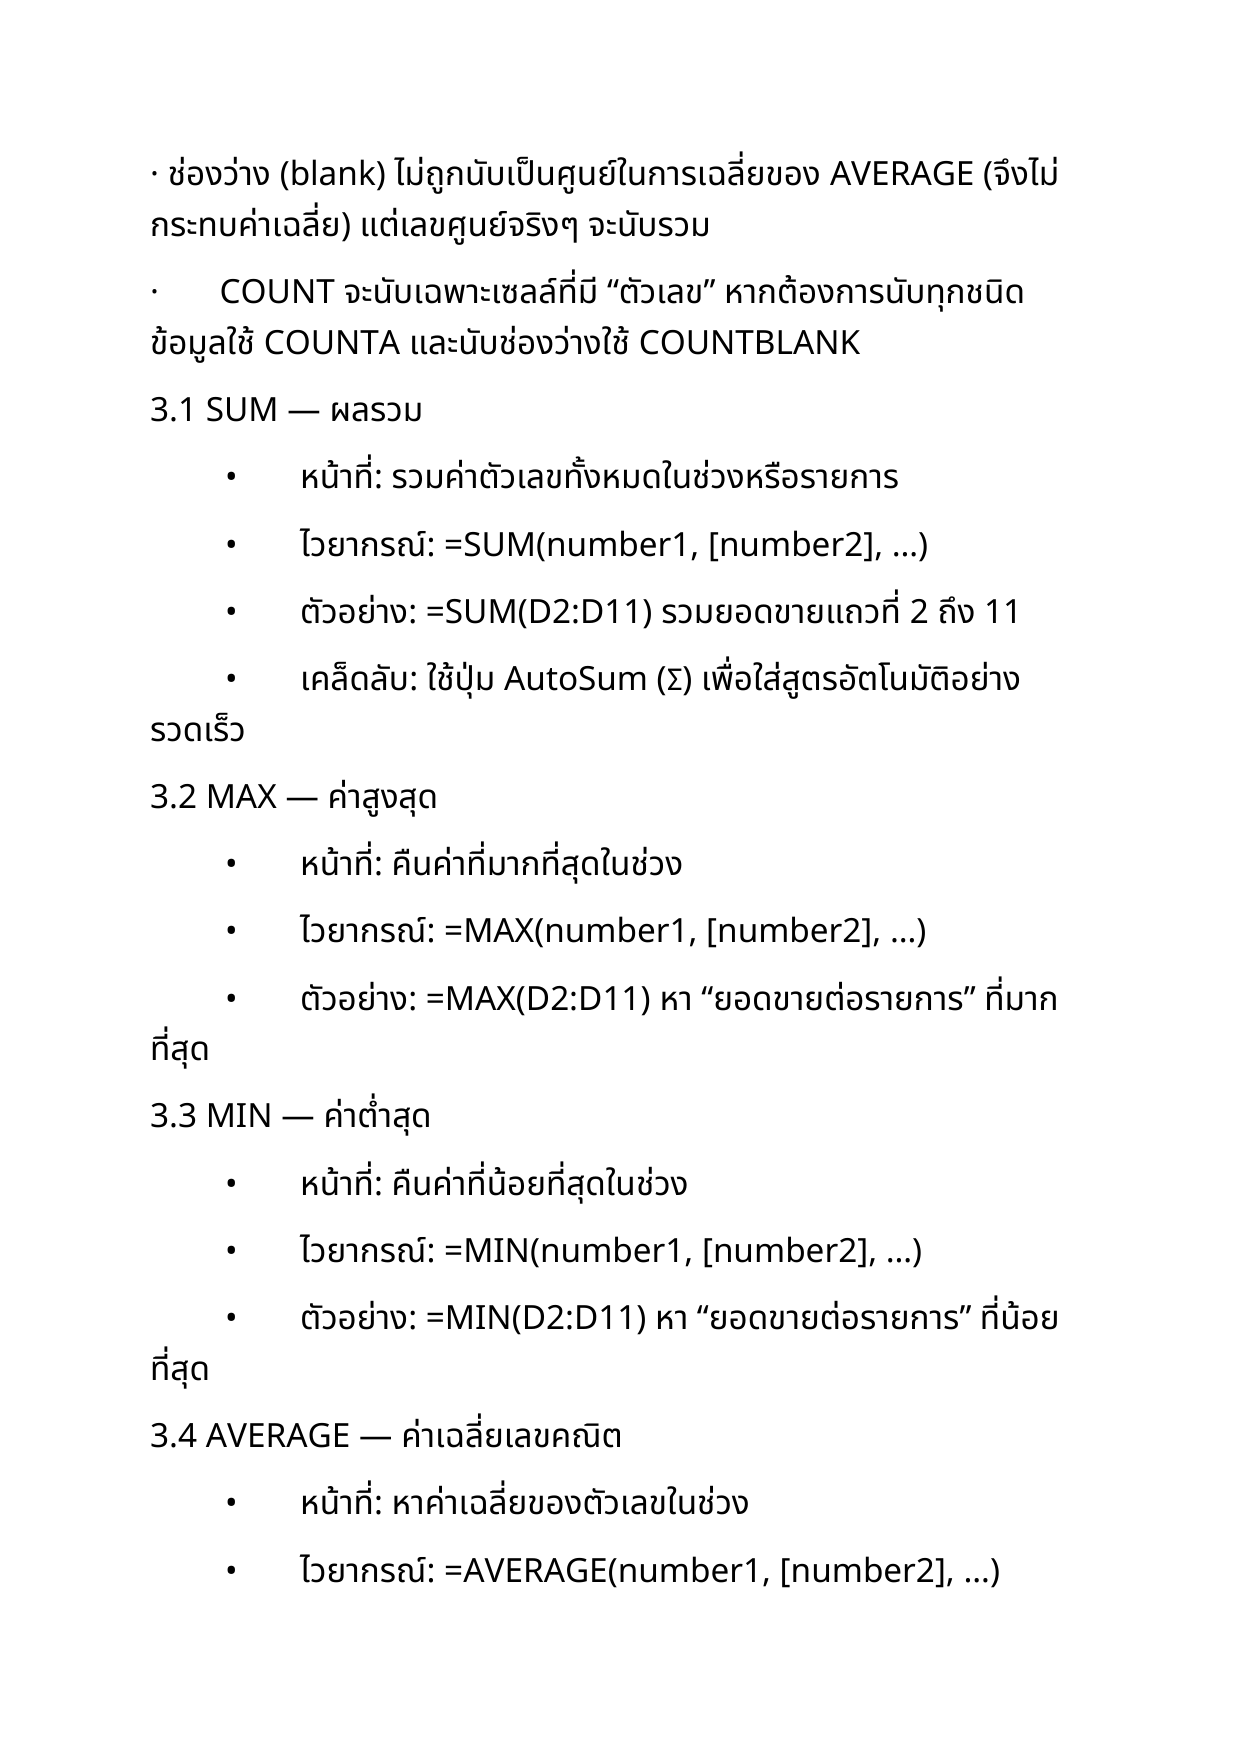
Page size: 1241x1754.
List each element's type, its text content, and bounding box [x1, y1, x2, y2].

text • ตัวอย่าง: =SUM(D2:D11) รวมยอดขายแถวที่ 2 ถึง 11 [150, 588, 1090, 638]
text · ช่องว่าง (blank) ไม่ถูกนับเป็นศูนย์ในการเฉลี่ยของ AVERAGE (จึงไม่กระทบค่าเฉลี่ย) แต่เลขศูนย์จริงๆ จะนับรวม [150, 150, 1090, 251]
text 3.4 AVERAGE — ค่าเฉลี่ยเลขคณิต [150, 1412, 1090, 1462]
text • ไวยากรณ์: =MAX(number1, [number2], …) [150, 907, 1090, 958]
text 3.1 SUM — ผลรวม [150, 386, 1090, 436]
text • หน้าที่: หาค่าเฉลี่ยของตัวเลขในช่วง [150, 1479, 1090, 1530]
text · COUNT จะนับเฉพาะเซลล์ที่มี “ตัวเลข” หากต้องการนับทุกชนิดข้อมูลใช้ COUNTA และนับช่องว่างใช้ COUNTBLANK [150, 268, 1090, 369]
text • เคล็ดลับ: ใช้ปุ่ม AutoSum (Σ) เพื่อใส่สูตรอัตโนมัติอย่างรวดเร็ว [150, 655, 1090, 756]
text • ไวยากรณ์: =SUM(number1, [number2], …) [150, 520, 1090, 571]
text • หน้าที่: รวมค่าตัวเลขทั้งหมดในช่วงหรือรายการ [150, 453, 1090, 504]
text • ตัวอย่าง: =MIN(D2:D11) หา “ยอดขายต่อรายการ” ที่น้อยที่สุด [150, 1294, 1090, 1395]
text • ไวยากรณ์: =AVERAGE(number1, [number2], …) [150, 1546, 1090, 1597]
text 3.3 MIN — ค่าต่ำสุด [150, 1092, 1090, 1143]
text • หน้าที่: คืนค่าที่มากที่สุดในช่วง [150, 840, 1090, 891]
text 3.2 MAX — ค่าสูงสุด [150, 773, 1090, 823]
text • หน้าที่: คืนค่าที่น้อยที่สุดในช่วง [150, 1159, 1090, 1210]
text • ตัวอย่าง: =MAX(D2:D11) หา “ยอดขายต่อรายการ” ที่มากที่สุด [150, 974, 1090, 1076]
text • ไวยากรณ์: =MIN(number1, [number2], …) [150, 1227, 1090, 1277]
